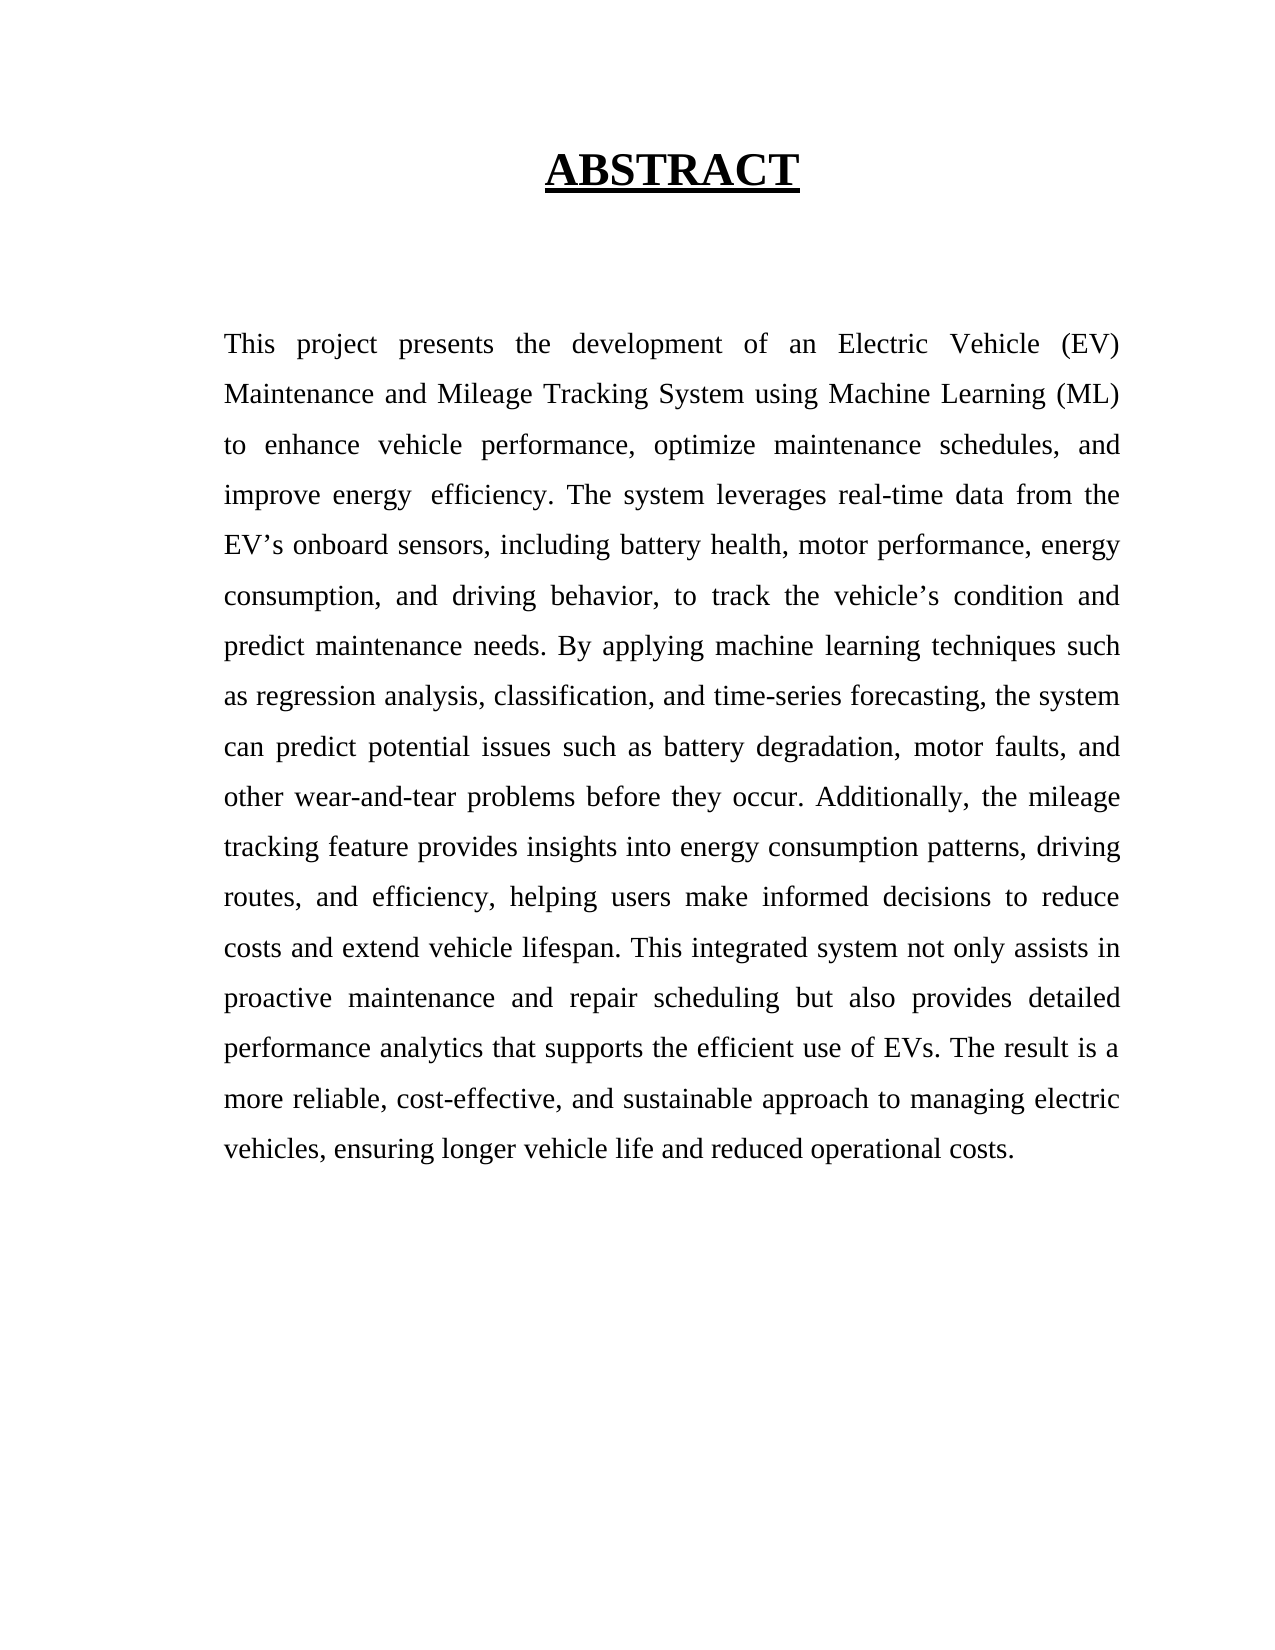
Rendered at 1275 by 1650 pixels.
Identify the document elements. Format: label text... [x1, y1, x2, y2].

subtitle ABSTRACT [169, 141, 1175, 195]
text This project presents the development of an Electric Vehicle (EV) Maintenance and Mileage Tracking System using Machine Learning (ML) to enhance vehicle performance, optimize maintenance schedules, and improve energy efficiency. The system leverages real-time data from the EV’s onboard sensors, including battery health, motor performance, energy consumption, and driving behavior, to track the vehicle’s condition and predict maintenance needs. By applying machine learning techniques such as regression analysis, classification, and time-series forecasting, the system can predict potential issues such as battery degradation, motor faults, and other wear-and-tear problems before they occur. Additionally, the mileage tracking feature provides insights into energy consumption patterns, driving routes, and efficiency, helping users make informed decisions to reduce costs and extend vehicle lifespan. This integrated system not only assists in proactive maintenance and repair scheduling but also provides detailed performance analytics that supports the efficient use of EVs. The result is a more reliable, cost-effective, and sustainable approach to managing electric vehicles, ensuring longer vehicle life and reduced operational costs. [223, 326, 1121, 1165]
